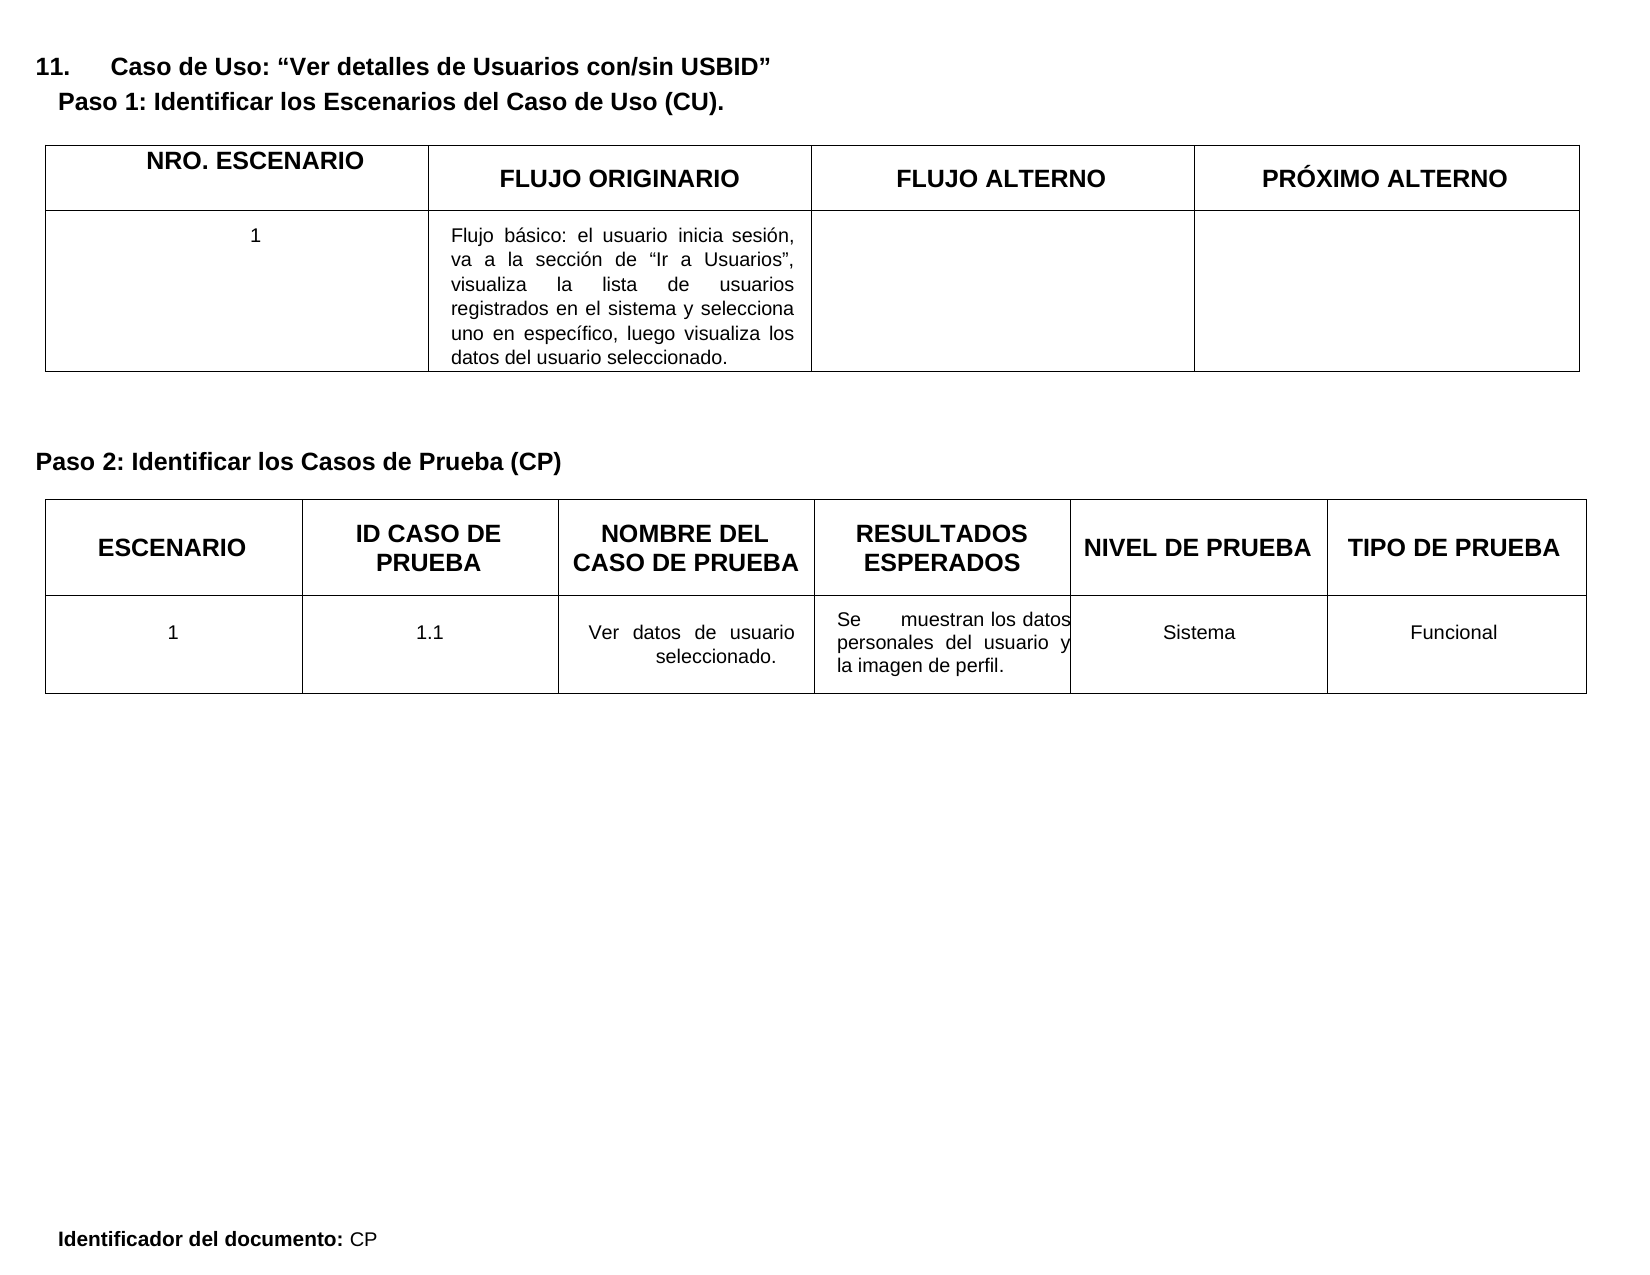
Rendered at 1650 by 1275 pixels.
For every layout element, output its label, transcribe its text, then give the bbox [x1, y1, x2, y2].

table_cell [812, 211, 1194, 371]
table_header FLUJO ORIGINARIO [429, 146, 811, 210]
table_cell Sistema [1071, 596, 1327, 693]
table_header ID CASO DE PRUEBA [303, 500, 558, 595]
subtitle Caso de Uso: “Ver detalles de Usuarios con/sin USBID” [35, 52, 1598, 81]
text Paso 1: Identificar los Escenarios del Caso de Uso (CU). [58, 87, 1598, 116]
table_header NRO. ESCENARIO [46, 146, 428, 210]
table_cell Se muestran los datos personales del usuario y la imagen de perfil. [815, 596, 1070, 693]
table_cell Funcional [1328, 596, 1586, 693]
table_cell [1195, 211, 1579, 371]
table_header PRÓXIMO ALTERNO [1195, 146, 1579, 210]
table_header TIPO DE PRUEBA [1328, 500, 1586, 595]
table_header NOMBRE DEL CASO DE PRUEBA [559, 500, 814, 595]
table_header NIVEL DE PRUEBA [1071, 500, 1327, 595]
table_header FLUJO ALTERNO [812, 146, 1194, 210]
table_header RESULTADOS ESPERADOS [815, 500, 1070, 595]
table_cell 1 [46, 596, 302, 693]
text Paso 2: Identificar los Casos de Prueba (CP) [35, 447, 1598, 476]
table_header ESCENARIO [46, 500, 302, 595]
table_cell Ver datos de usuario seleccionado. [559, 596, 814, 693]
table_cell 1 [46, 211, 428, 371]
table_cell Flujo básico: el usuario inicia sesión, va a la sección de “Ir a Usuarios”, visualiza la lista de usuarios registrados en el sistema y selecciona uno en específico, luego visualiza los datos del usuario seleccionado. [429, 211, 811, 371]
table_cell 1.1 [303, 596, 558, 693]
